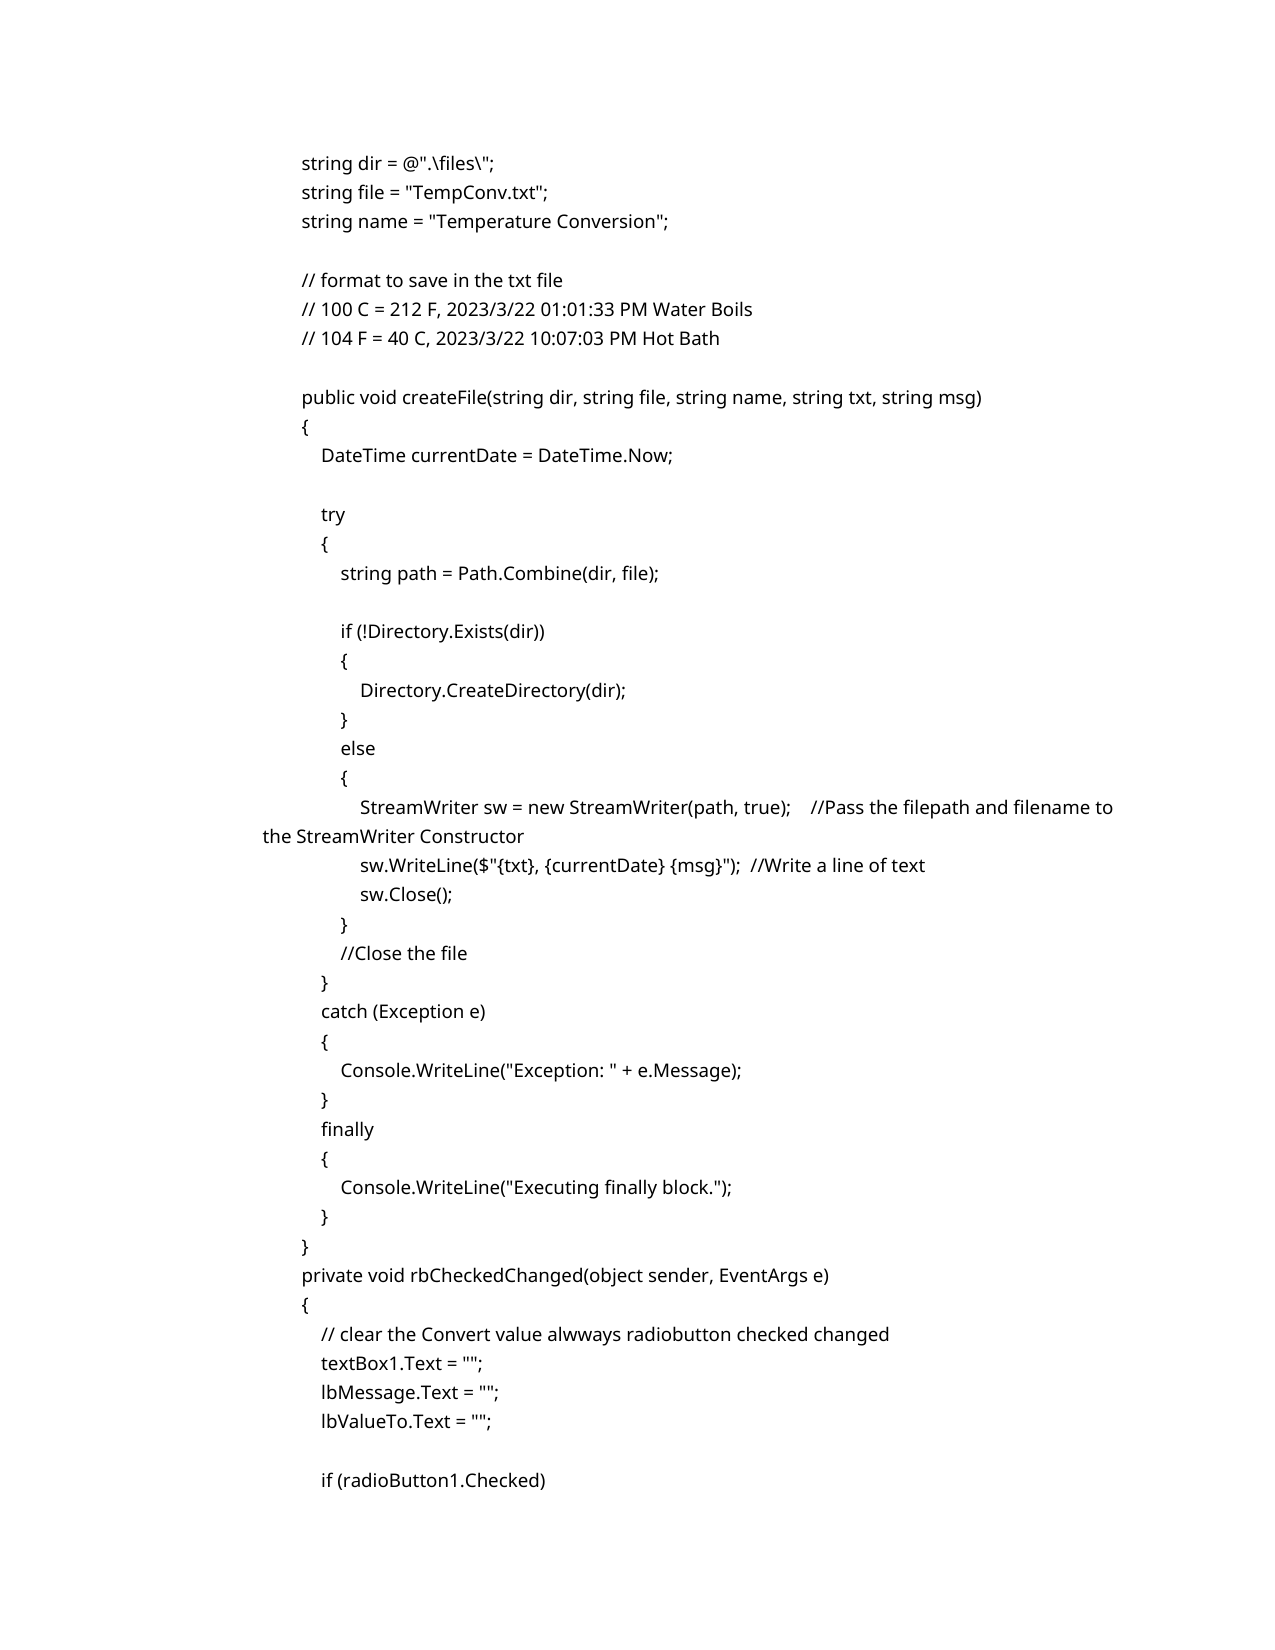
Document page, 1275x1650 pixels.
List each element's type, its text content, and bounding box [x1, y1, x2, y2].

list } [262, 1087, 1125, 1112]
list string path = Path.Combine(dir, file); [262, 560, 1125, 585]
list try [262, 501, 1125, 527]
list lbValueTo.Text = ""; [262, 1409, 1125, 1434]
list public void createFile(string dir, string file, string name, string txt, string msg) [262, 384, 1125, 410]
list Directory.CreateDirectory(dir); [262, 677, 1125, 702]
list } [262, 706, 1125, 732]
list } [262, 1233, 1125, 1258]
list sw.WriteLine($"{txt}, {currentDate} {msg}"); //Write a line of text [262, 852, 1125, 878]
list textBox1.Text = ""; [262, 1350, 1125, 1376]
list } [262, 1204, 1125, 1229]
list private void rbCheckedChanged(object sender, EventArgs e) [262, 1262, 1125, 1288]
list } [262, 969, 1125, 995]
list { [262, 531, 1125, 556]
list // 104 F = 40 C, 2023/3/22 10:07:03 PM Hot Bath [262, 326, 1125, 351]
list Console.WriteLine("Executing finally block."); [262, 1174, 1125, 1200]
list string name = "Temperature Conversion"; [262, 208, 1125, 234]
list { [262, 413, 1125, 439]
list { [262, 765, 1125, 790]
list { [262, 1028, 1125, 1054]
list } [262, 911, 1125, 937]
list { [262, 1292, 1125, 1317]
list if (!Directory.Exists(dir)) [262, 618, 1125, 644]
list lbMessage.Text = ""; [262, 1379, 1125, 1405]
list finally [262, 1116, 1125, 1141]
list { [262, 1145, 1125, 1171]
list // clear the Convert value alwways radiobutton checked changed [262, 1321, 1125, 1346]
list //Close the file [262, 940, 1125, 966]
list sw.Close(); [262, 882, 1125, 907]
list // format to save in the txt file [262, 267, 1125, 293]
list string file = "TempConv.txt"; [262, 179, 1125, 205]
list { [262, 648, 1125, 673]
list catch (Exception e) [262, 999, 1125, 1024]
list DateTime currentDate = DateTime.Now; [262, 443, 1125, 468]
list Console.WriteLine("Exception: " + e.Message); [262, 1057, 1125, 1083]
list string dir = @".\files\"; [262, 150, 1125, 176]
list if (radioButton1.Checked) [262, 1467, 1125, 1493]
list // 100 C = 212 F, 2023/3/22 01:01:33 PM Water Boils [262, 296, 1125, 322]
list StreamWriter sw = new StreamWriter(path, true); //Pass the filepath and filename to the StreamWriter Constructor [262, 794, 1125, 849]
list else [262, 735, 1125, 761]
